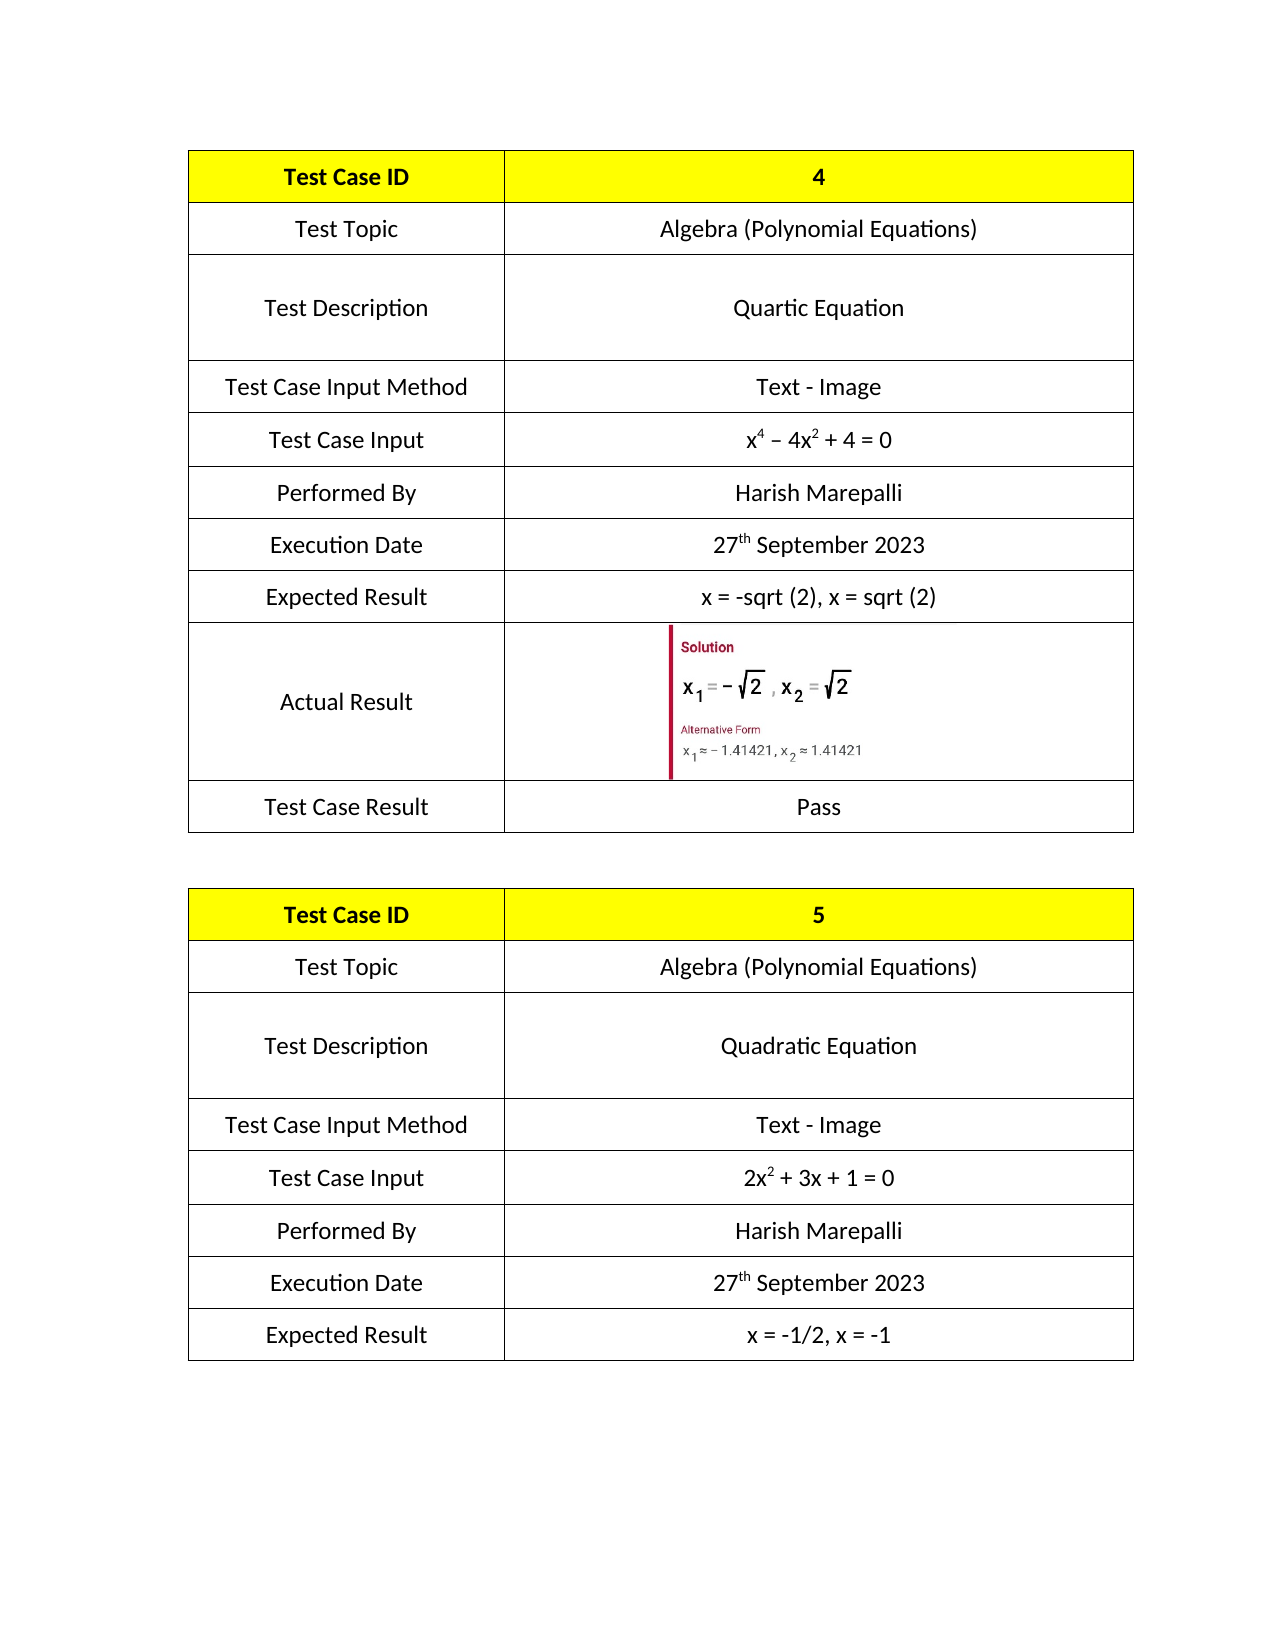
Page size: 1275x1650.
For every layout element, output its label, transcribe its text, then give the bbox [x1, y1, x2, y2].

table_cell x = -sqrt (2), x = sqrt (2) [505, 571, 1133, 622]
table_cell Text - Image [505, 1099, 1133, 1150]
table_cell Quadratic Equation [505, 993, 1133, 1098]
table_cell Text - Image [505, 361, 1133, 412]
table_cell Execution Date [189, 1257, 504, 1308]
table_cell Harish Marepalli [505, 1205, 1133, 1256]
table_cell Test Case Input [189, 413, 504, 466]
table_cell Test Description [189, 255, 504, 360]
table_cell Pass [505, 781, 1133, 832]
table_header Test Case ID [189, 889, 504, 940]
table_cell Expected Result [189, 1309, 504, 1360]
table_cell Actual Result [189, 623, 504, 780]
table_cell Test Topic [189, 941, 504, 992]
table_cell Execution Date [189, 519, 504, 570]
table_cell 27th September 2023 [505, 519, 1133, 570]
table_cell x = -1/2, x = -1 [505, 1309, 1133, 1360]
table_cell x4 – 4x2 + 4 = 0 [505, 413, 1133, 466]
table_cell [505, 623, 668, 780]
table_cell Test Case Input Method [189, 1099, 504, 1150]
table_cell Test Case Input [189, 1151, 504, 1204]
table_header Test Case ID [189, 151, 504, 202]
table_header 4 [505, 151, 1133, 202]
table_cell 27th September 2023 [505, 1257, 1133, 1308]
table_cell Test Case Result [189, 781, 504, 832]
table_cell Performed By [189, 1205, 504, 1256]
table_header 5 [505, 889, 1133, 940]
table_cell Quartic Equation [505, 255, 1133, 360]
table_cell Test Case Input Method [189, 361, 504, 412]
table_cell Test Description [189, 993, 504, 1098]
table_cell [969, 623, 1133, 780]
table_cell Algebra (Polynomial Equations) [505, 941, 1133, 992]
table_cell Expected Result [189, 571, 504, 622]
table_cell 2x2 + 3x + 1 = 0 [505, 1151, 1133, 1204]
table_cell Performed By [189, 467, 504, 518]
table_cell Test Topic [189, 203, 504, 254]
table_cell Harish Marepalli [505, 467, 1133, 518]
picture [668, 623, 969, 780]
table_cell Algebra (Polynomial Equations) [505, 203, 1133, 254]
